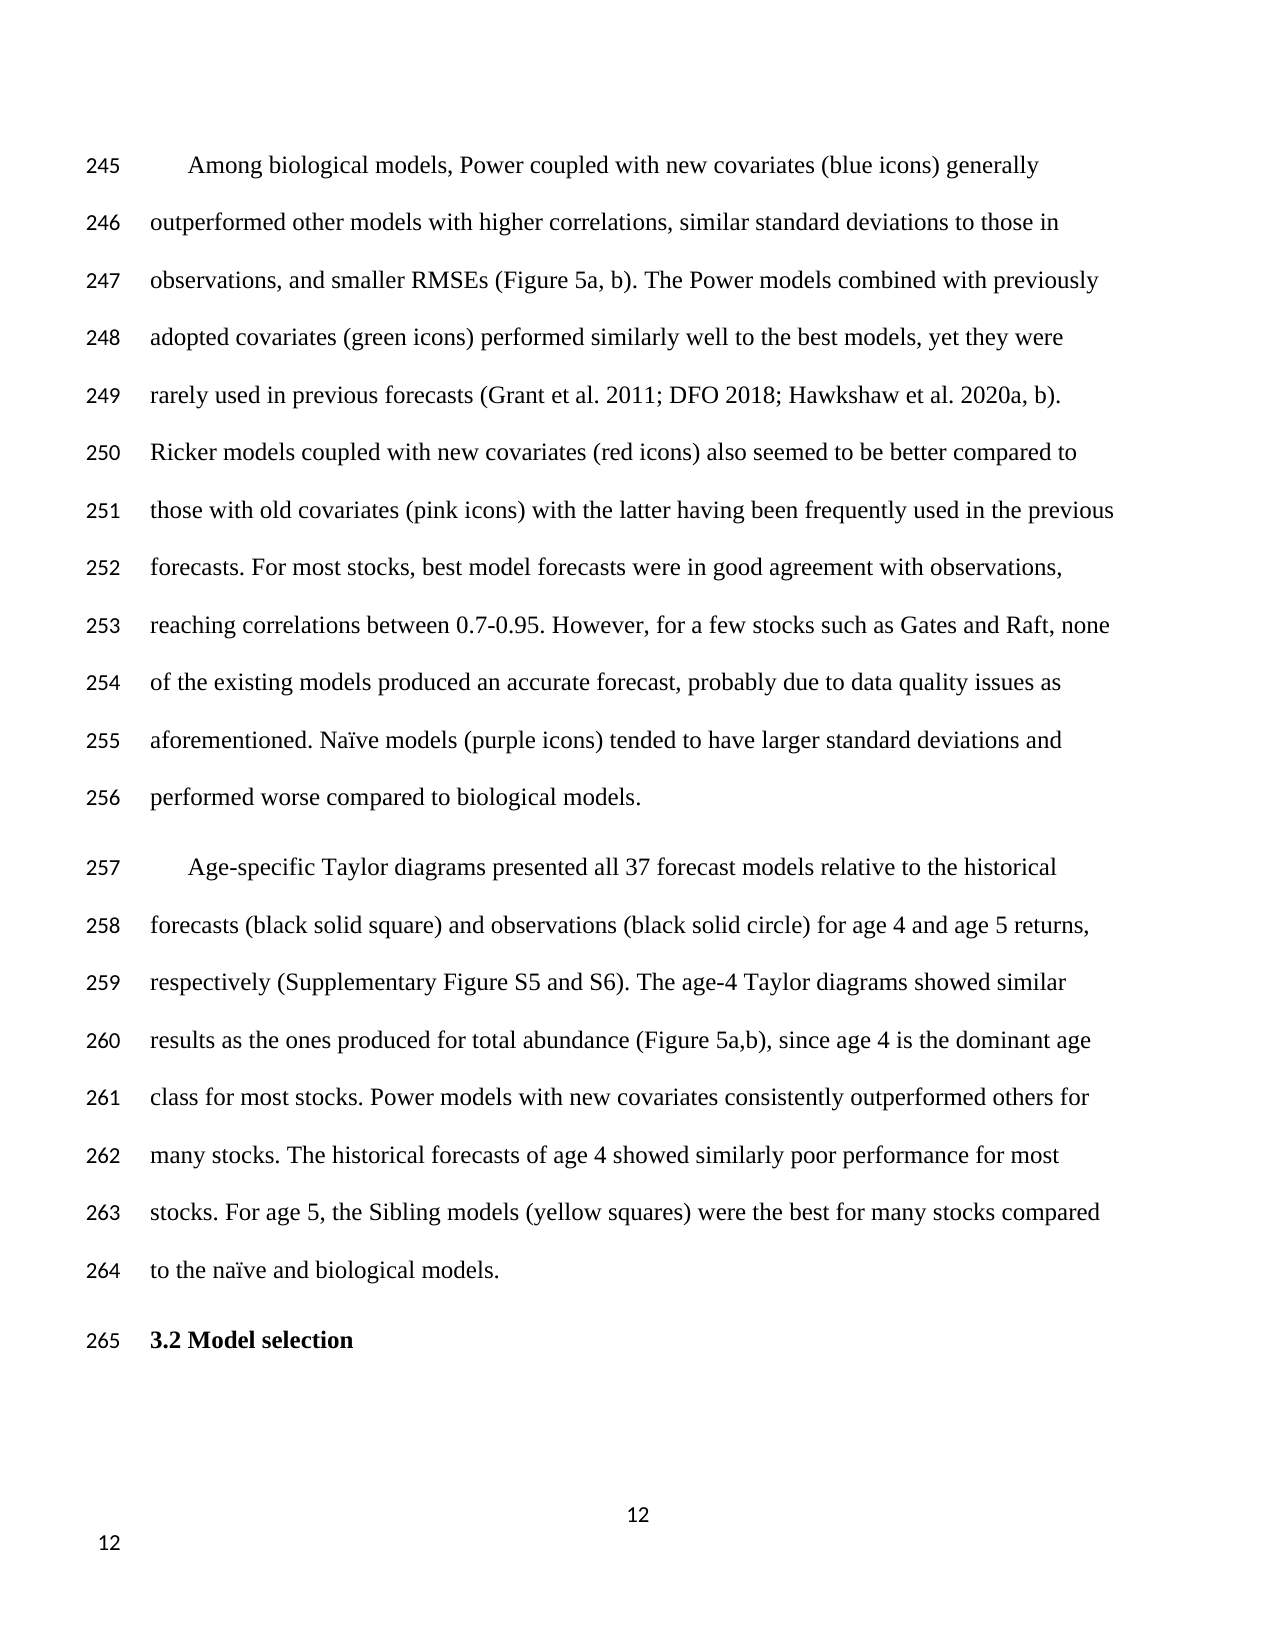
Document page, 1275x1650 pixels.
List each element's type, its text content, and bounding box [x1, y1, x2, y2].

text Among biological models, Power coupled with new covariates (blue icons) generally outperformed other models with higher correlations, similar standard deviations to those in observations, and smaller RMSEs (Figure 5a, b). The Power models combined with previously adopted covariates (green icons) performed similarly well to the best models, yet they were rarely used in previous forecasts (Grant et al. 2011; DFO 2018; Hawkshaw et al. 2020a, b). Ricker models coupled with new covariates (red icons) also seemed to be better compared to those with old covariates (pink icons) with the latter having been frequently used in the previous forecasts. For most stocks, best model forecasts were in good agreement with observations, reaching correlations between 0.7-0.95. However, for a few stocks such as Gates and Raft, none of the existing models produced an accurate forecast, probably due to data quality issues as aforementioned. Naïve models (purple icons) tended to have larger standard deviations and performed worse compared to biological models. [150, 150, 1125, 811]
text Age-specific Taylor diagrams presented all 37 forecast models relative to the historical forecasts (black solid square) and observations (black solid circle) for age 4 and age 5 returns, respectively (Supplementary Figure S5 and S6). The age-4 Taylor diagrams showed similar results as the ones produced for total abundance (Figure 5a,b), since age 4 is the dominant age class for most stocks. Power models with new covariates consistently outperformed others for many stocks. The historical forecasts of age 4 showed similarly poor performance for most stocks. For age 5, the Sibling models (yellow squares) were the best for many stocks compared to the naïve and biological models. [150, 852, 1125, 1284]
text 3.2 Model selection [150, 1325, 1125, 1354]
